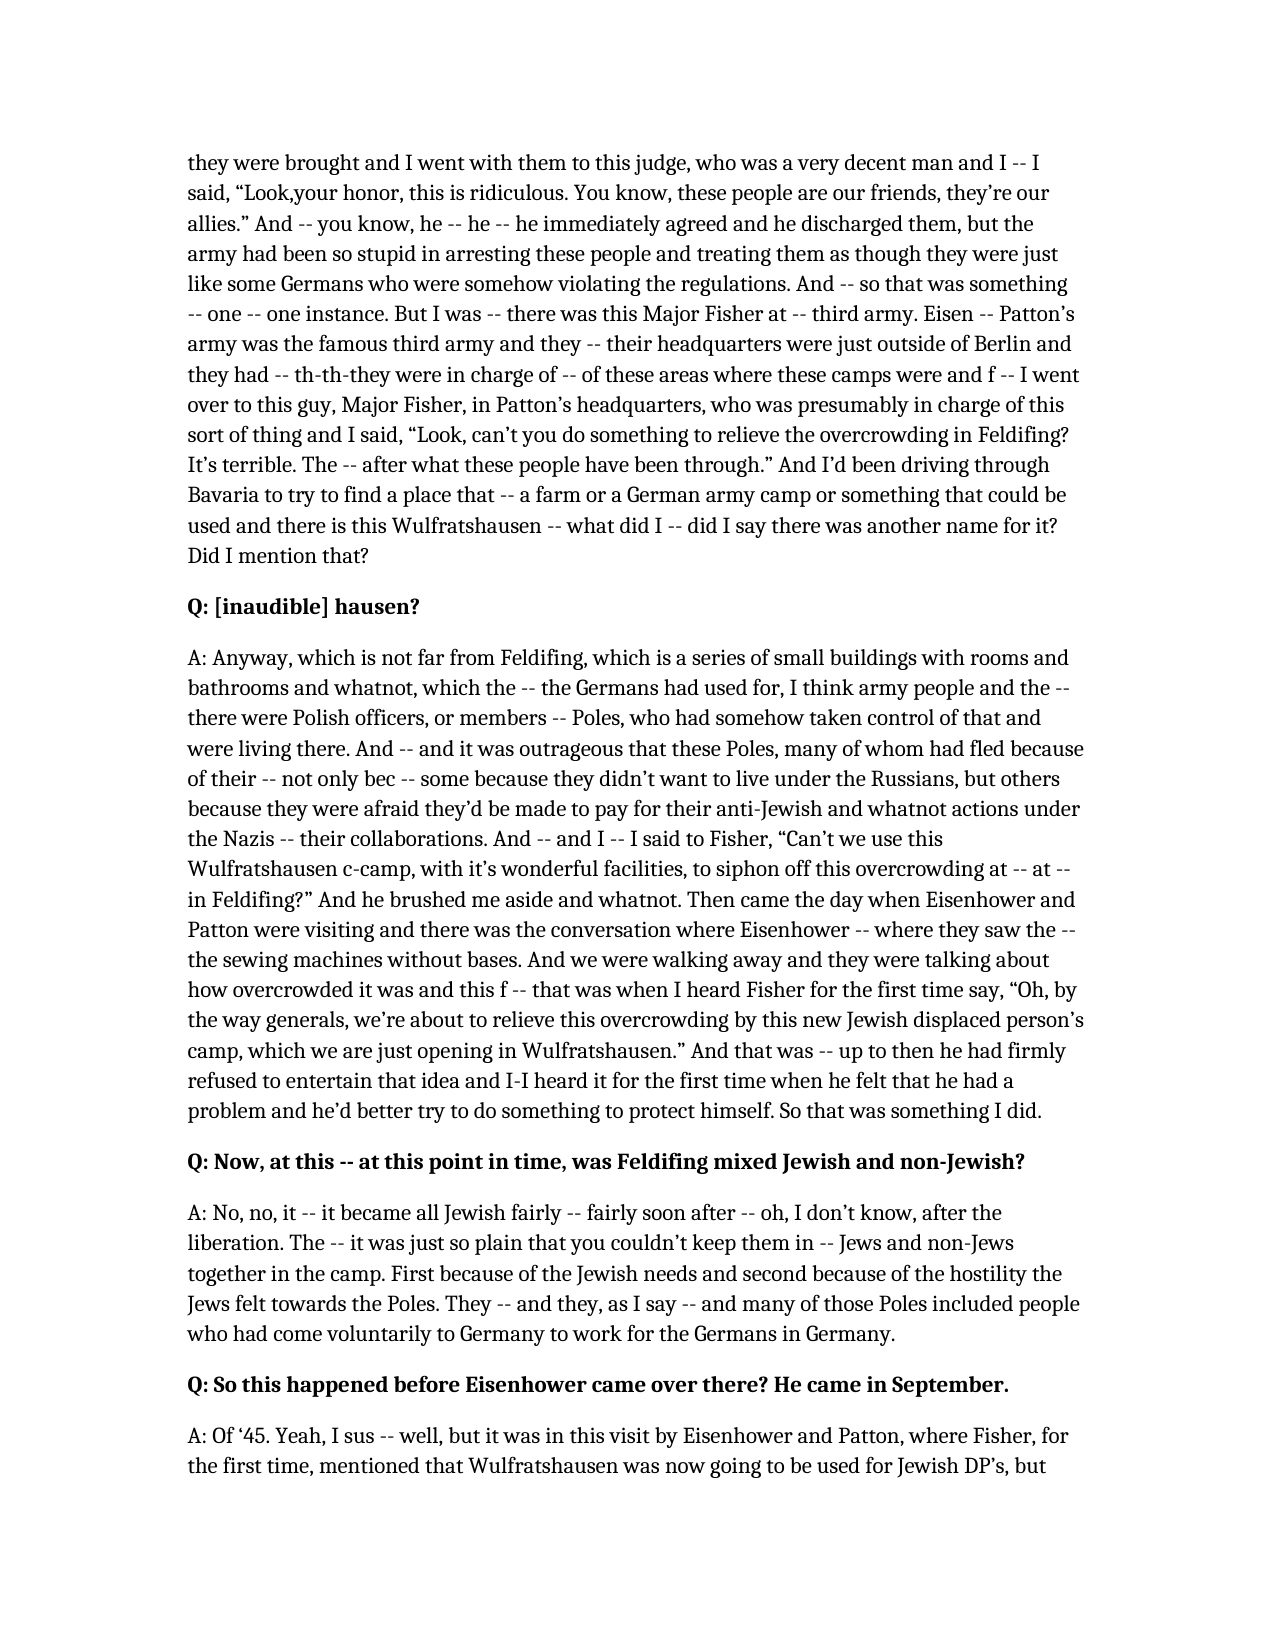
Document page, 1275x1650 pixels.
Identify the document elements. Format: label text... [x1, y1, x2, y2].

text Q: So this happened before Eisenhower came over there? He came in September. [187, 1372, 1087, 1398]
text A: No, no, it -- it became all Jewish fairly -- fairly soon after -- oh, I don’t know, after the liberation. The -- it was just so plain that you couldn’t keep them in -- Jews and non-Jews together in the camp. First because of the Jewish needs and second because of the hostility the Jews felt towards the Poles. They -- and they, as I say -- and many of those Poles included people who had come voluntarily to Germany to work for the Germans in Germany. [187, 1200, 1087, 1347]
text Q: [inaudible] hausen? [187, 594, 1087, 620]
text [187, 1423, 1087, 1479]
text A: Anyway, which is not far from Feldifing, which is a series of small buildings with rooms and bathrooms and whatnot, which the -- the Germans had used for, I think army people and the -- there were Polish officers, or members -- Poles, who had somehow taken control of that and were living there. And -- and it was outrageous that these Poles, many of whom had fled because of their -- not only bec -- some because they didn’t want to live under the Russians, but others because they were afraid they’d be made to pay for their anti-Jewish and whatnot actions under the Nazis -- their collaborations. And -- and I -- I said to Fisher, “Can’t we use this Wulfratshausen c-camp, with it’s wonderful facilities, to siphon off this overcrowding at -- at -- in Feldifing?” And he brushed me aside and whatnot. Then came the day when Eisenhower and Patton were visiting and there was the conversation where Eisenhower -- where they saw the -- the sewing machines without bases. And we were walking away and they were talking about how overcrowded it was and this f -- that was when I heard Fisher for the first time say, “Oh, by the way generals, we’re about to relieve this overcrowding by this new Jewish displaced person’s camp, which we are just opening in Wulfratshausen.” And that was -- up to then he had firmly refused to entertain that idea and I-I heard it for the first time when he felt that he had a problem and he’d better try to do something to protect himself. So that was something I did. [187, 645, 1087, 1124]
text Q: Now, at this -- at this point in time, was Feldifing mixed Jewish and non-Jewish? [187, 1149, 1087, 1175]
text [187, 150, 1087, 569]
